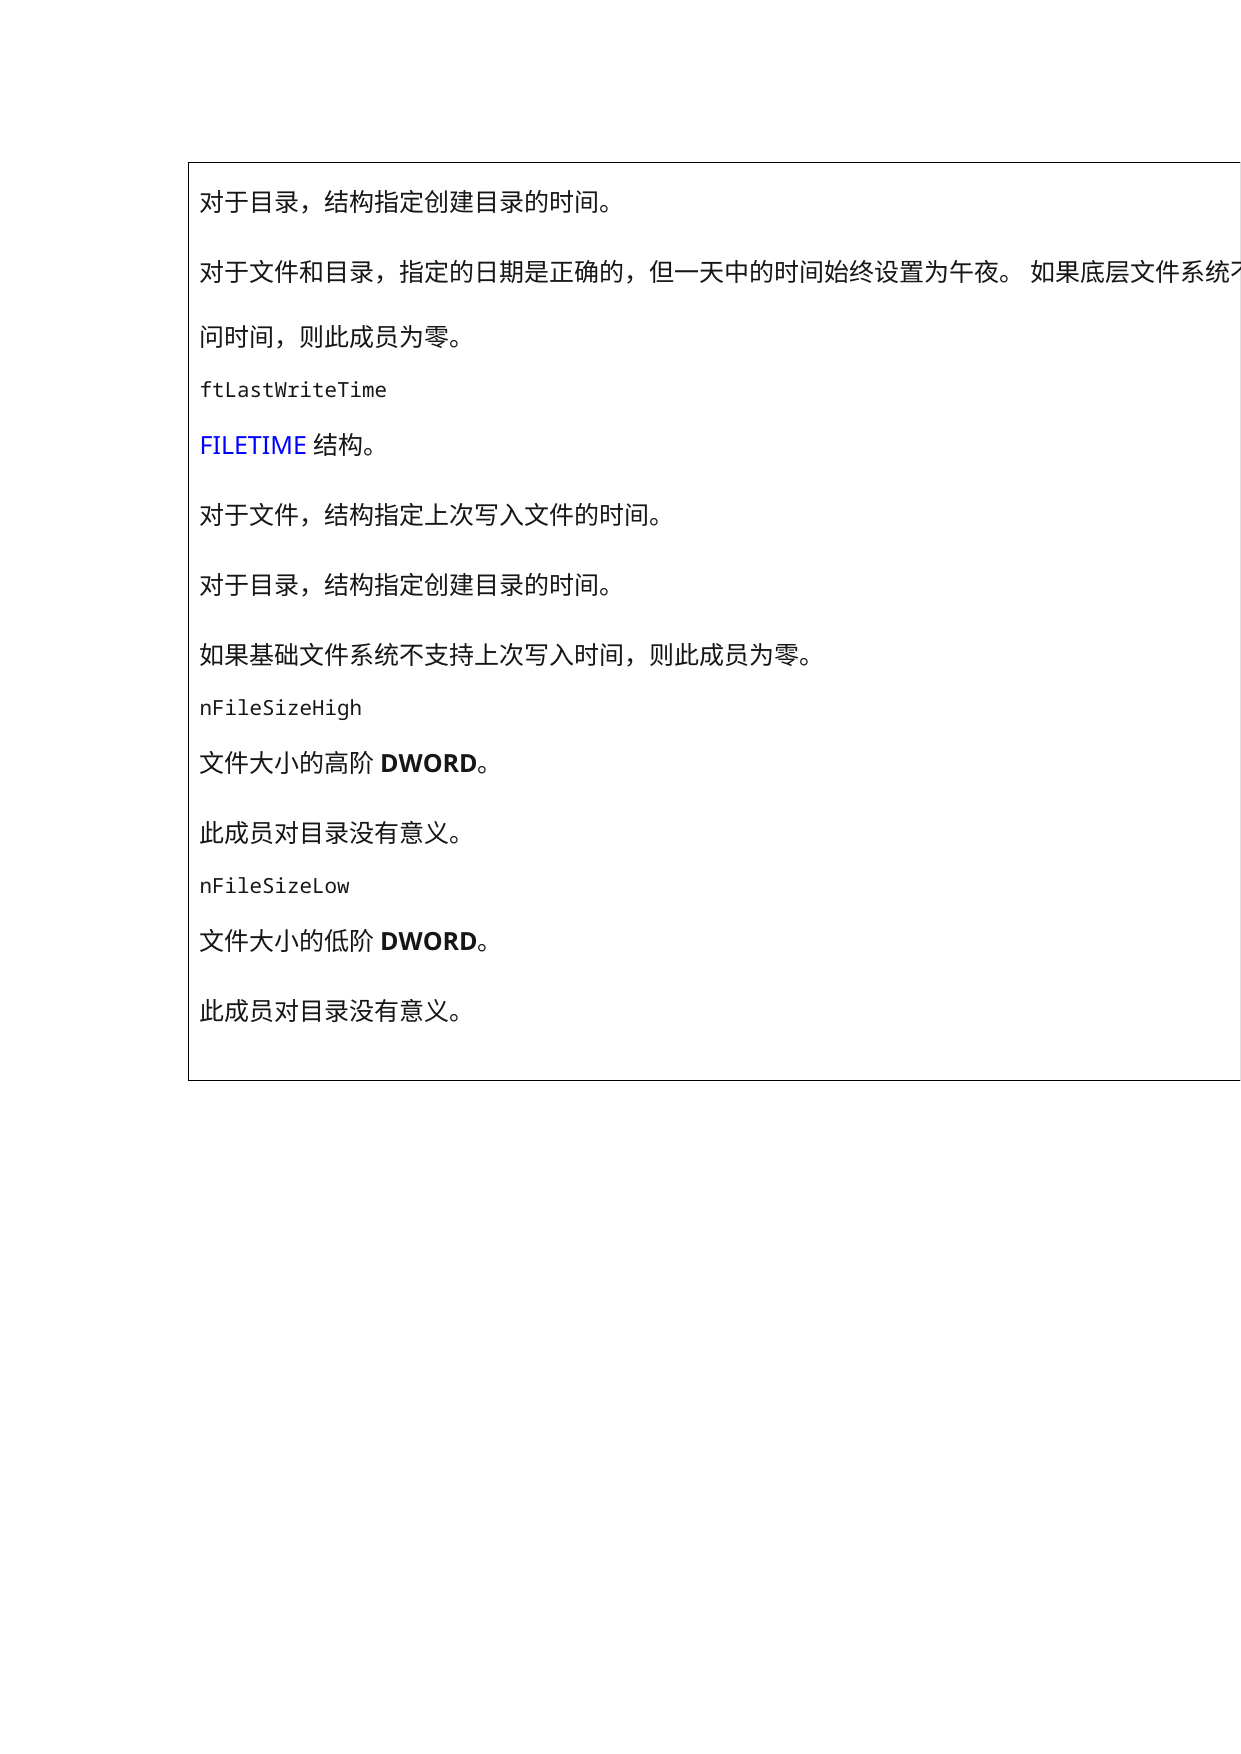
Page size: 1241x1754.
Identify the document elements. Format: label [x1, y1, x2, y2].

table_header [189, 163, 1240, 1079]
